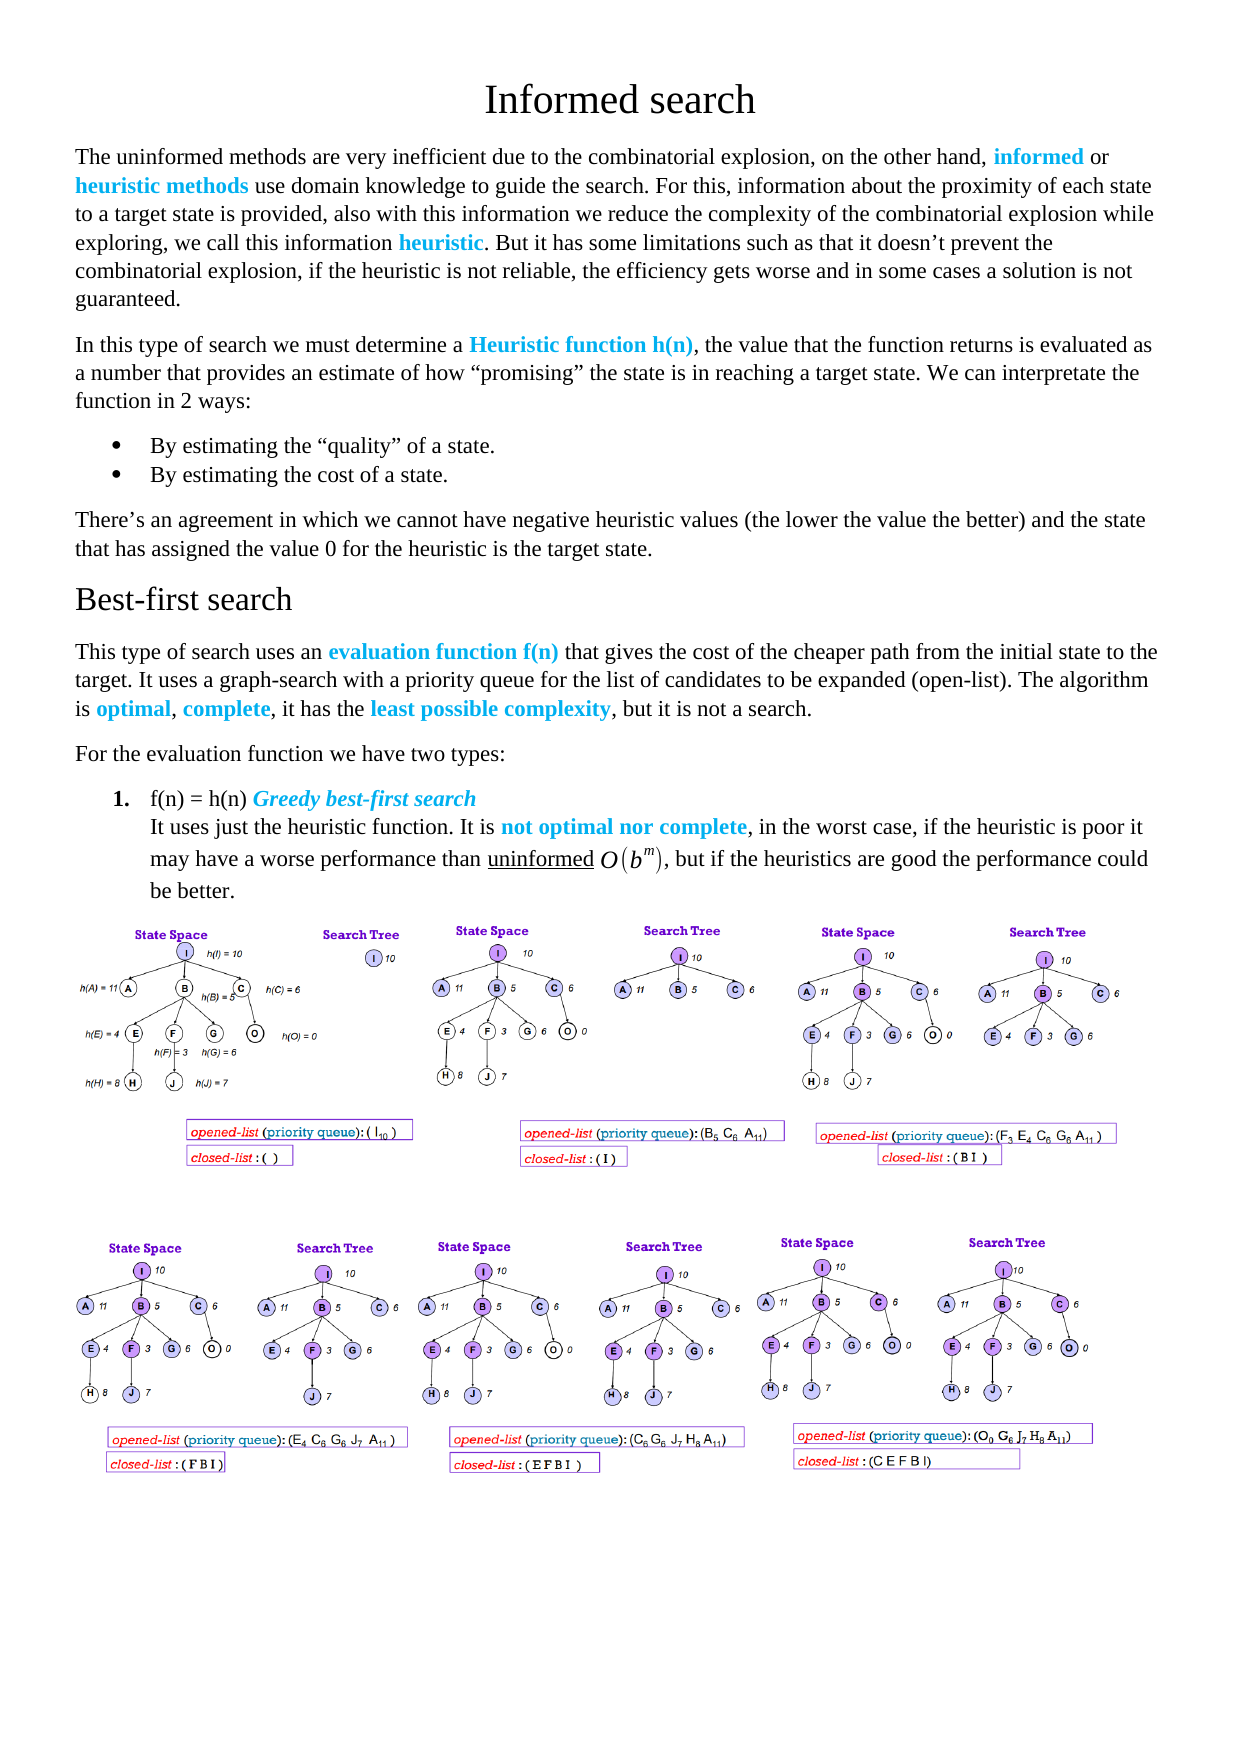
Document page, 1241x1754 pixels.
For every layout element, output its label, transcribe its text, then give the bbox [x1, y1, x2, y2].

text This type of search uses an evaluation function f(n) that gives the cost of the cheaper path from the initial state to the target. It uses a graph-search with a priority queue for the list of candidates to be expanded (open-list). The algorithm is optimal, complete, it has the least possible complexity, but it is not a search. [75, 638, 1165, 721]
list By estimating the “quality” of a state. [112, 433, 1165, 459]
picture [75, 922, 421, 1167]
text Informed search [75, 75, 1165, 123]
picture [416, 1239, 750, 1477]
picture [425, 923, 789, 1167]
text Best-first search [75, 580, 1165, 618]
list It uses just the heuristic function. It is not optimal nor complete, in the worst case, if the heuristic is poor it may have a worse performance than uninformed , but if the heuristics are good the performance could be better. [150, 813, 1165, 903]
text The uninformed methods are very inefficient due to the combinatorial explosion, on the other hand, informed or heuristic methods use domain knowledge to guide the search. For this, information about the proximity of each state to a target state is provided, also with this information we reduce the complexity of the combinatorial explosion while exploring, we call this information heuristic. But it has some limitations such as that it doesn’t prevent the combinatorial explosion, if the heuristic is not reliable, the efficiency gets worse and in some cases a solution is not guaranteed. [75, 143, 1165, 312]
list f(n) = h(n) Greedy best-first search [112, 785, 1165, 811]
text In this type of search we must determine a Heuristic function h(n), the value that the function returns is evaluated as a number that provides an estimate of how “promising” the state is in reaching a target state. We can interpretate the function in 2 ways: [75, 331, 1165, 414]
text For the evaluation function we have two types: [75, 740, 1165, 766]
list By estimating the cost of a state. [112, 461, 1165, 487]
text There’s an agreement in which we cannot have negative heuristic values (the lower the value the better) and the state that has assigned the value 0 for the heuristic is the target state. [75, 506, 1165, 561]
picture [794, 921, 1124, 1167]
picture [754, 1232, 1099, 1477]
picture [75, 1239, 412, 1477]
